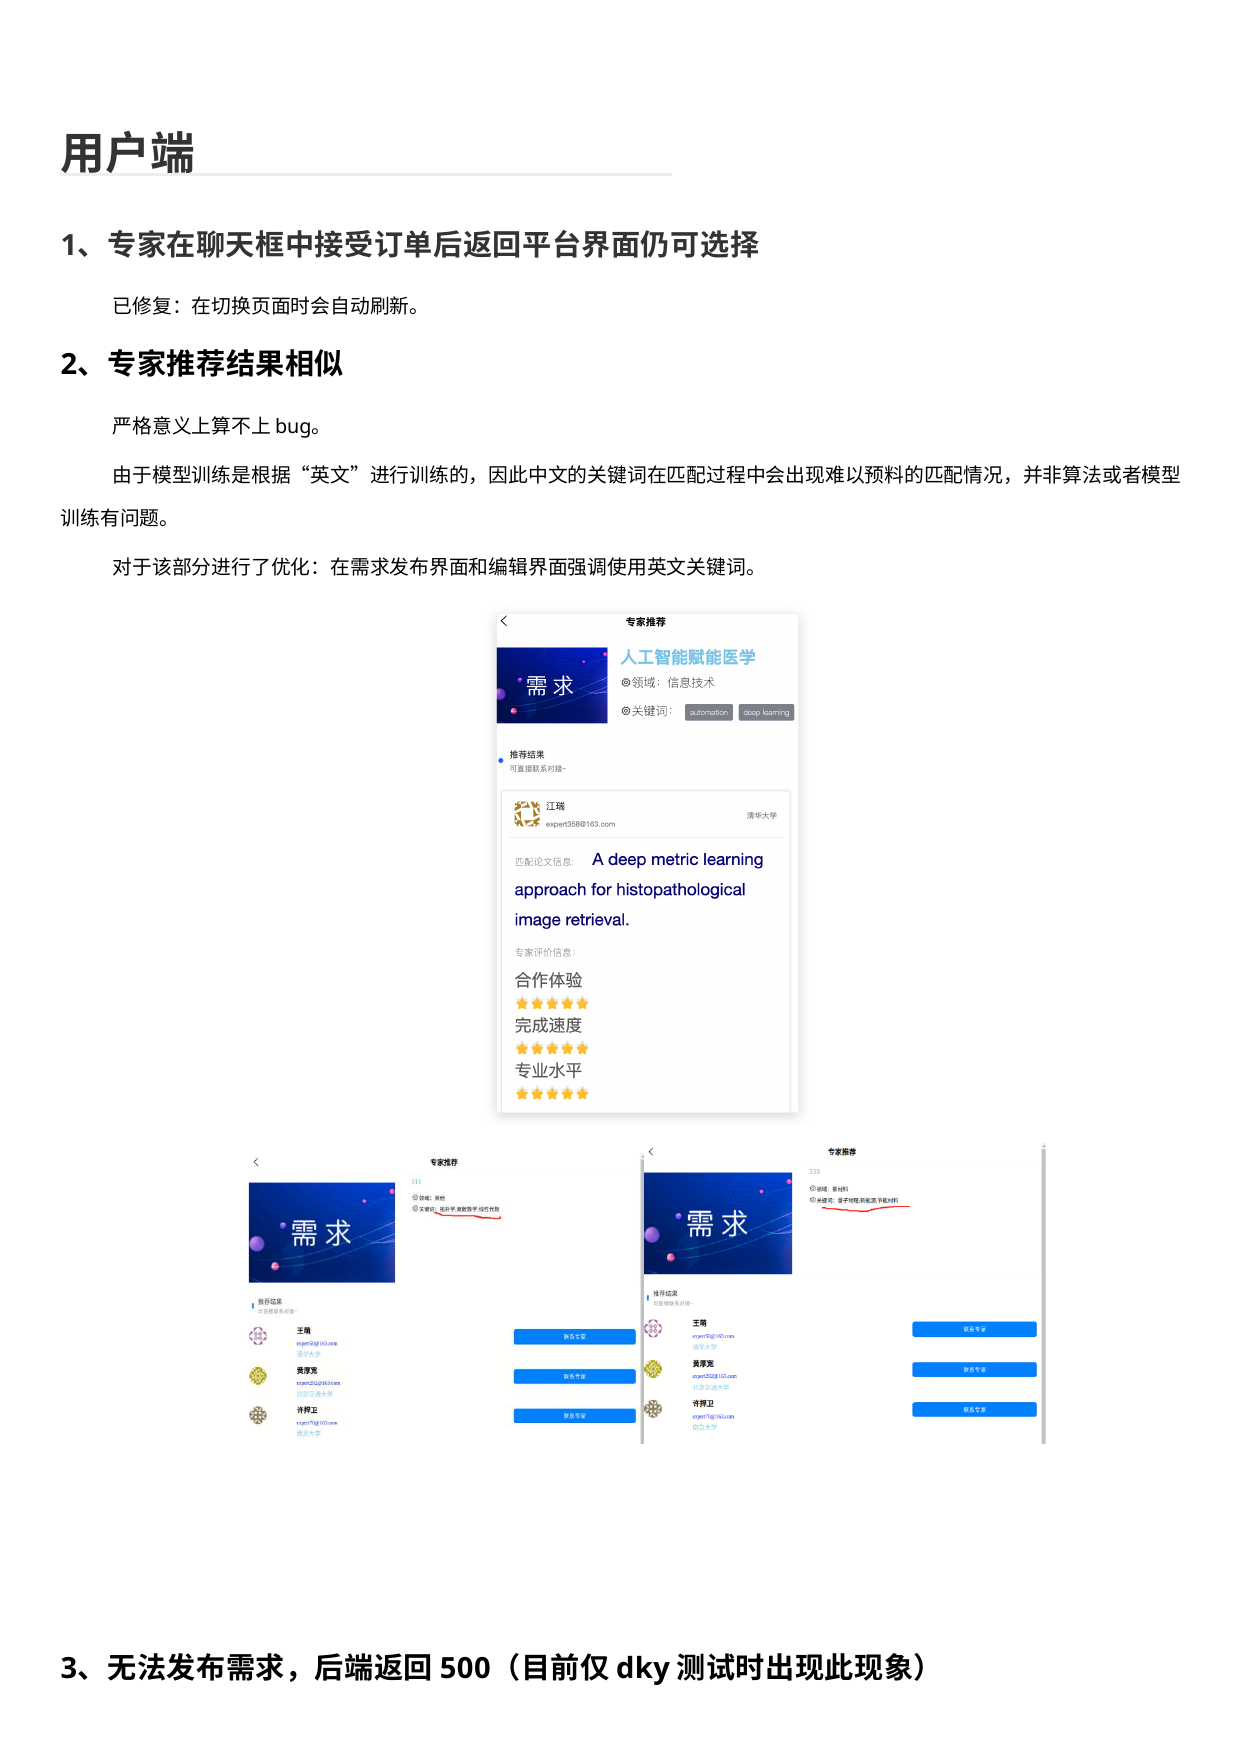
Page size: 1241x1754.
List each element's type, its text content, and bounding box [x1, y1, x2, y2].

list 严格意义上算不上bug。 [60, 410, 1182, 439]
list 对于该部分进行了优化：在需求发布界面和编辑界面强调使用英文关键词。 [60, 552, 1182, 581]
text 用户端 [60, 117, 1182, 182]
picture [248, 1143, 1046, 1444]
list 由于模型训练是根据“英文”进行训练的，因此中文的关键词在匹配过程中会出现难以预料的匹配情况，并非算法或者模型训练有问题。 [60, 460, 1182, 531]
picture [484, 601, 810, 1125]
list 已修复：在切换页面时会自动刷新。 [60, 291, 1182, 320]
list 2、专家推荐结果相似 [60, 340, 1182, 383]
list 3、无法发布需求，后端返回500（目前仅dky测试时出现此现象） [60, 1645, 1078, 1687]
list 1、专家在聊天框中接受订单后返回平台界面仍可选择 [60, 221, 1182, 263]
